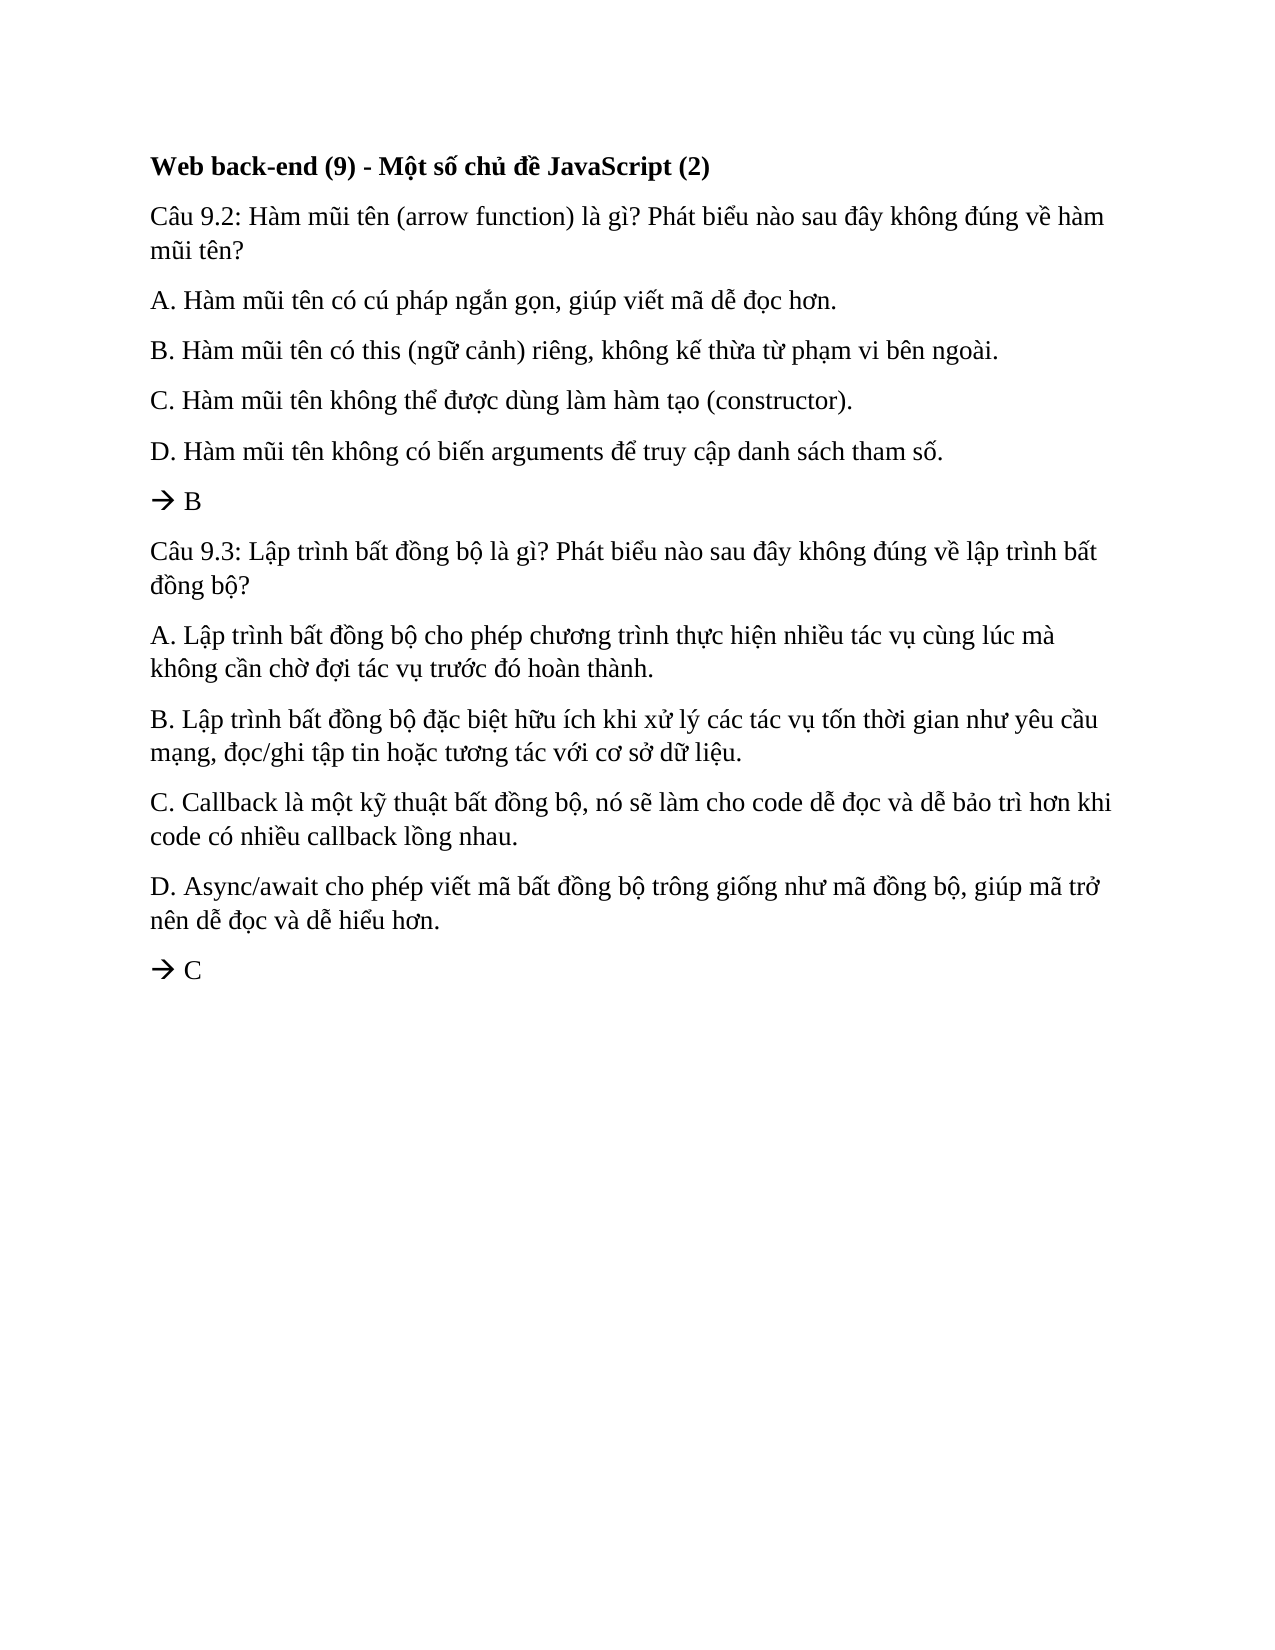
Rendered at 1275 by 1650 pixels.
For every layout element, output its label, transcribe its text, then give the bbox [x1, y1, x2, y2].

text A. Lập trình bất đồng bộ cho phép chương trình thực hiện nhiều tác vụ cùng lúc mà không cần chờ đợi tác vụ trước đó hoàn thành. [150, 619, 1125, 684]
text Web back-end (9) - Một số chủ đề JavaScript (2) [150, 150, 1125, 181]
text D. Hàm mũi tên không có biến arguments để truy cập danh sách tham số. [150, 434, 1125, 466]
text B [150, 485, 1125, 516]
text A. Hàm mũi tên có cú pháp ngắn gọn, giúp viết mã dễ đọc hơn. [150, 284, 1125, 315]
text Câu 9.2: Hàm mũi tên (arrow function) là gì? Phát biểu nào sau đây không đúng về hàm mũi tên? [150, 200, 1125, 265]
text D. Async/await cho phép viết mã bất đồng bộ trông giống như mã đồng bộ, giúp mã trở nên dễ đọc và dễ hiểu hơn. [150, 870, 1125, 935]
text B. Hàm mũi tên có this (ngữ cảnh) riêng, không kế thừa từ phạm vi bên ngoài. [150, 334, 1125, 365]
text C. Hàm mũi tên không thể được dùng làm hàm tạo (constructor). [150, 384, 1125, 416]
text B. Lập trình bất đồng bộ đặc biệt hữu ích khi xử lý các tác vụ tốn thời gian như yêu cầu mạng, đọc/ghi tập tin hoặc tương tác với cơ sở dữ liệu. [150, 703, 1125, 767]
text Câu 9.3: Lập trình bất đồng bộ là gì? Phát biểu nào sau đây không đúng về lập trình bất đồng bộ? [150, 535, 1125, 600]
text C [150, 954, 1125, 985]
text C. Callback là một kỹ thuật bất đồng bộ, nó sẽ làm cho code dễ đọc và dễ bảo trì hơn khi code có nhiều callback lồng nhau. [150, 786, 1125, 851]
